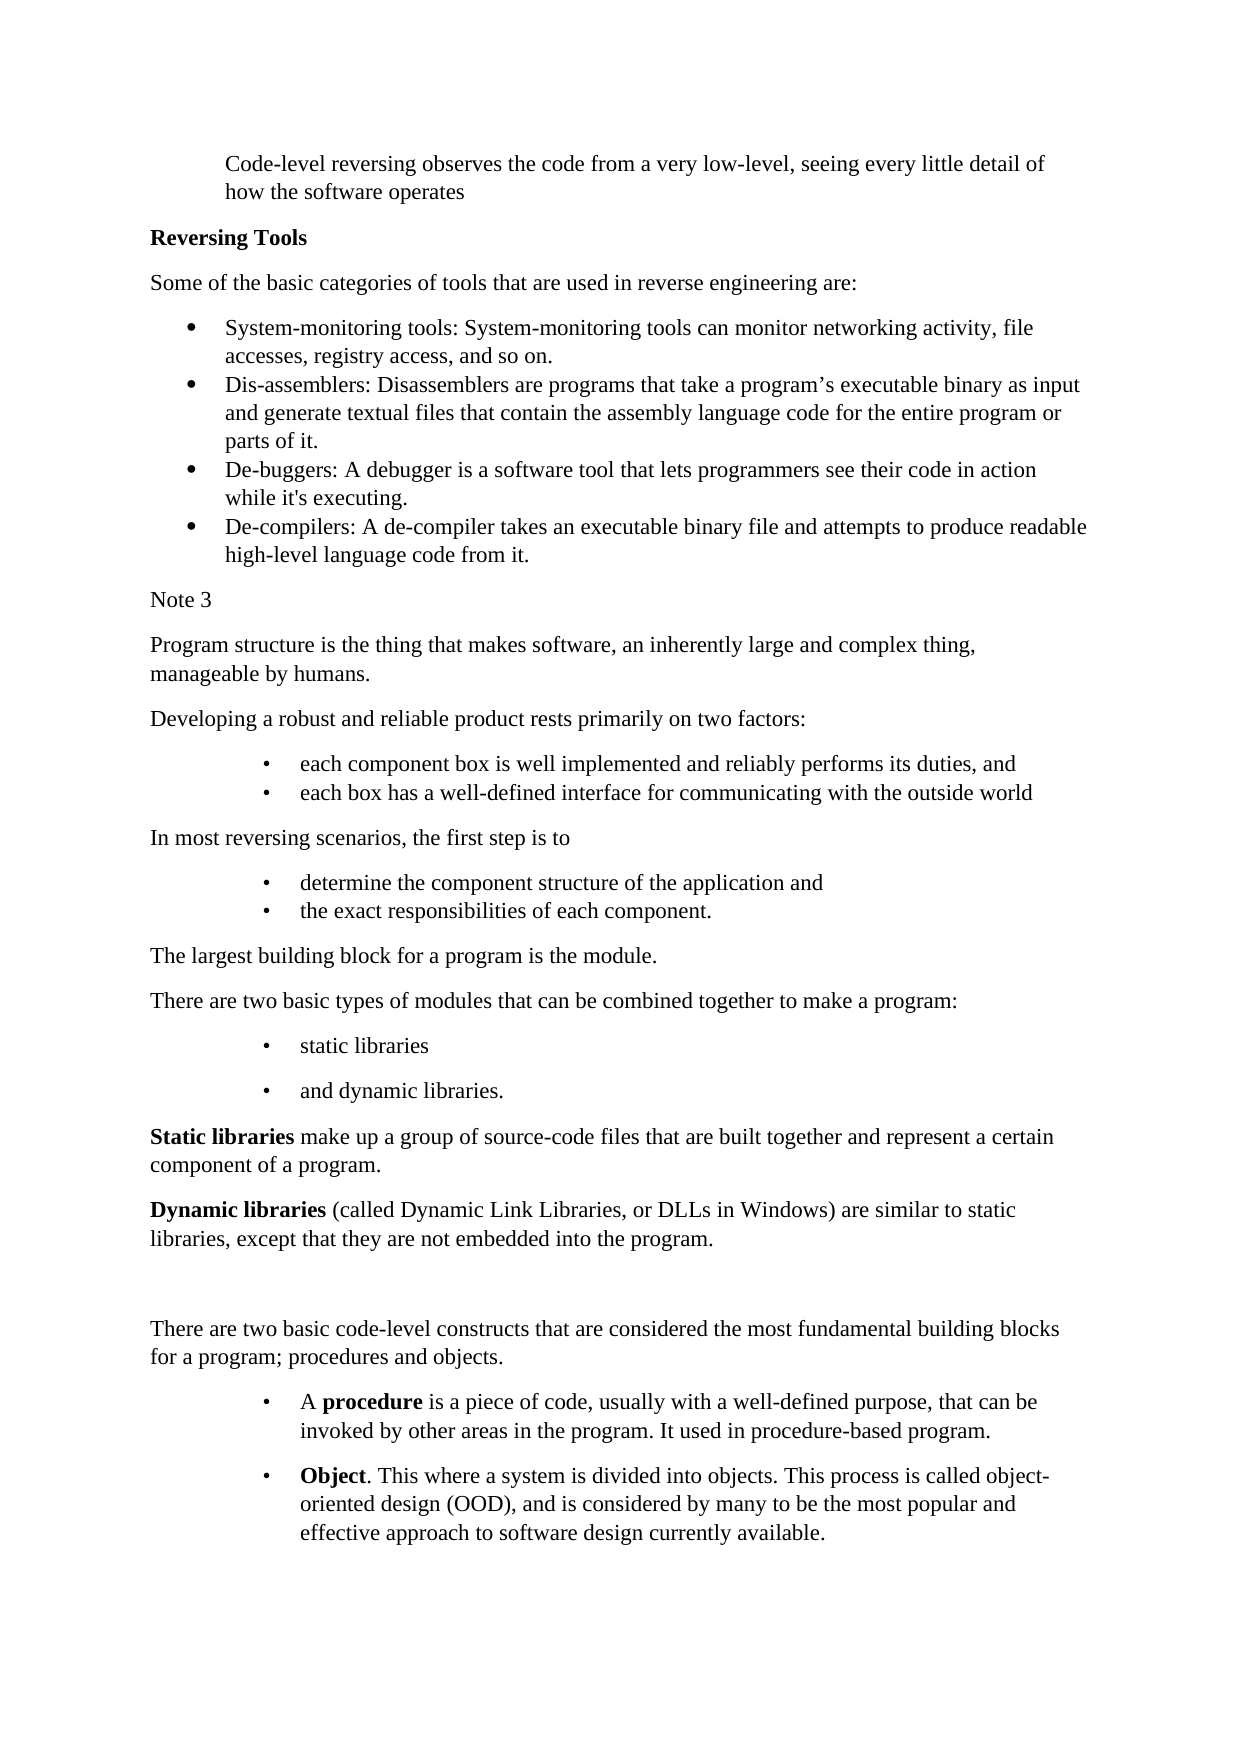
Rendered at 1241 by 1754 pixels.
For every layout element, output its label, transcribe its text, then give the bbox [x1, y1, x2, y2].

list determine the component structure of the application and [262, 869, 1090, 895]
text Reversing Tools [150, 223, 1090, 250]
list static libraries [262, 1032, 1090, 1059]
text Program structure is the thing that makes software, an inherently large and complex thing, manageable by humans. [150, 631, 1090, 686]
list System-monitoring tools: System-monitoring tools can monitor networking activity, file accesses, registry access, and so on. [187, 314, 1090, 368]
text Dynamic libraries (called Dynamic Link Libraries, or DLLs in Windows) are similar to static libraries, except that they are not embedded into the program. [150, 1196, 1090, 1251]
list De-buggers: A debugger is a software tool that lets programmers see their code in action while it's executing. [187, 456, 1090, 511]
list A procedure is a piece of code, usually with a well-defined purpose, that can be invoked by other areas in the program. It used in procedure-based program. [262, 1388, 1090, 1443]
text Some of the basic categories of tools that are used in reverse engineering are: [150, 269, 1090, 295]
list Code-level reversing observes the code from a very low-level, seeing every little detail of how the software operates [225, 150, 1090, 205]
list De-compilers: A de-compiler takes an executable binary file and attempts to produce readable high-level language code from it. [187, 513, 1090, 568]
text Note 3 [150, 586, 1090, 613]
text Developing a robust and reliable product rests primarily on two factors: [150, 705, 1090, 731]
list Dis-assemblers: Disassemblers are programs that take a program’s executable binary as input and generate textual files that contain the assembly language code for the entire program or parts of it. [187, 371, 1090, 454]
text There are two basic types of modules that can be combined together to make a program: [150, 987, 1090, 1014]
list the exact responsibilities of each component. [262, 897, 1090, 923]
list and dynamic libraries. [262, 1078, 1090, 1104]
text The largest building block for a program is the module. [150, 942, 1090, 969]
text There are two basic code-level constructs that are considered the most fundamental building blocks for a program; procedures and objects. [150, 1315, 1090, 1370]
text In most reversing scenarios, the first step is to [150, 824, 1090, 850]
list each box has a well-defined interface for communicating with the outside world [262, 778, 1090, 805]
text Static libraries make up a group of source-code files that are built together and represent a certain component of a program. [150, 1123, 1090, 1177]
list Object. This where a system is divided into objects. This process is called object-oriented design (OOD), and is considered by many to be the most popular and effective approach to software design currently available. [262, 1462, 1090, 1545]
list each component box is well implemented and reliably performs its duties, and [262, 750, 1090, 776]
